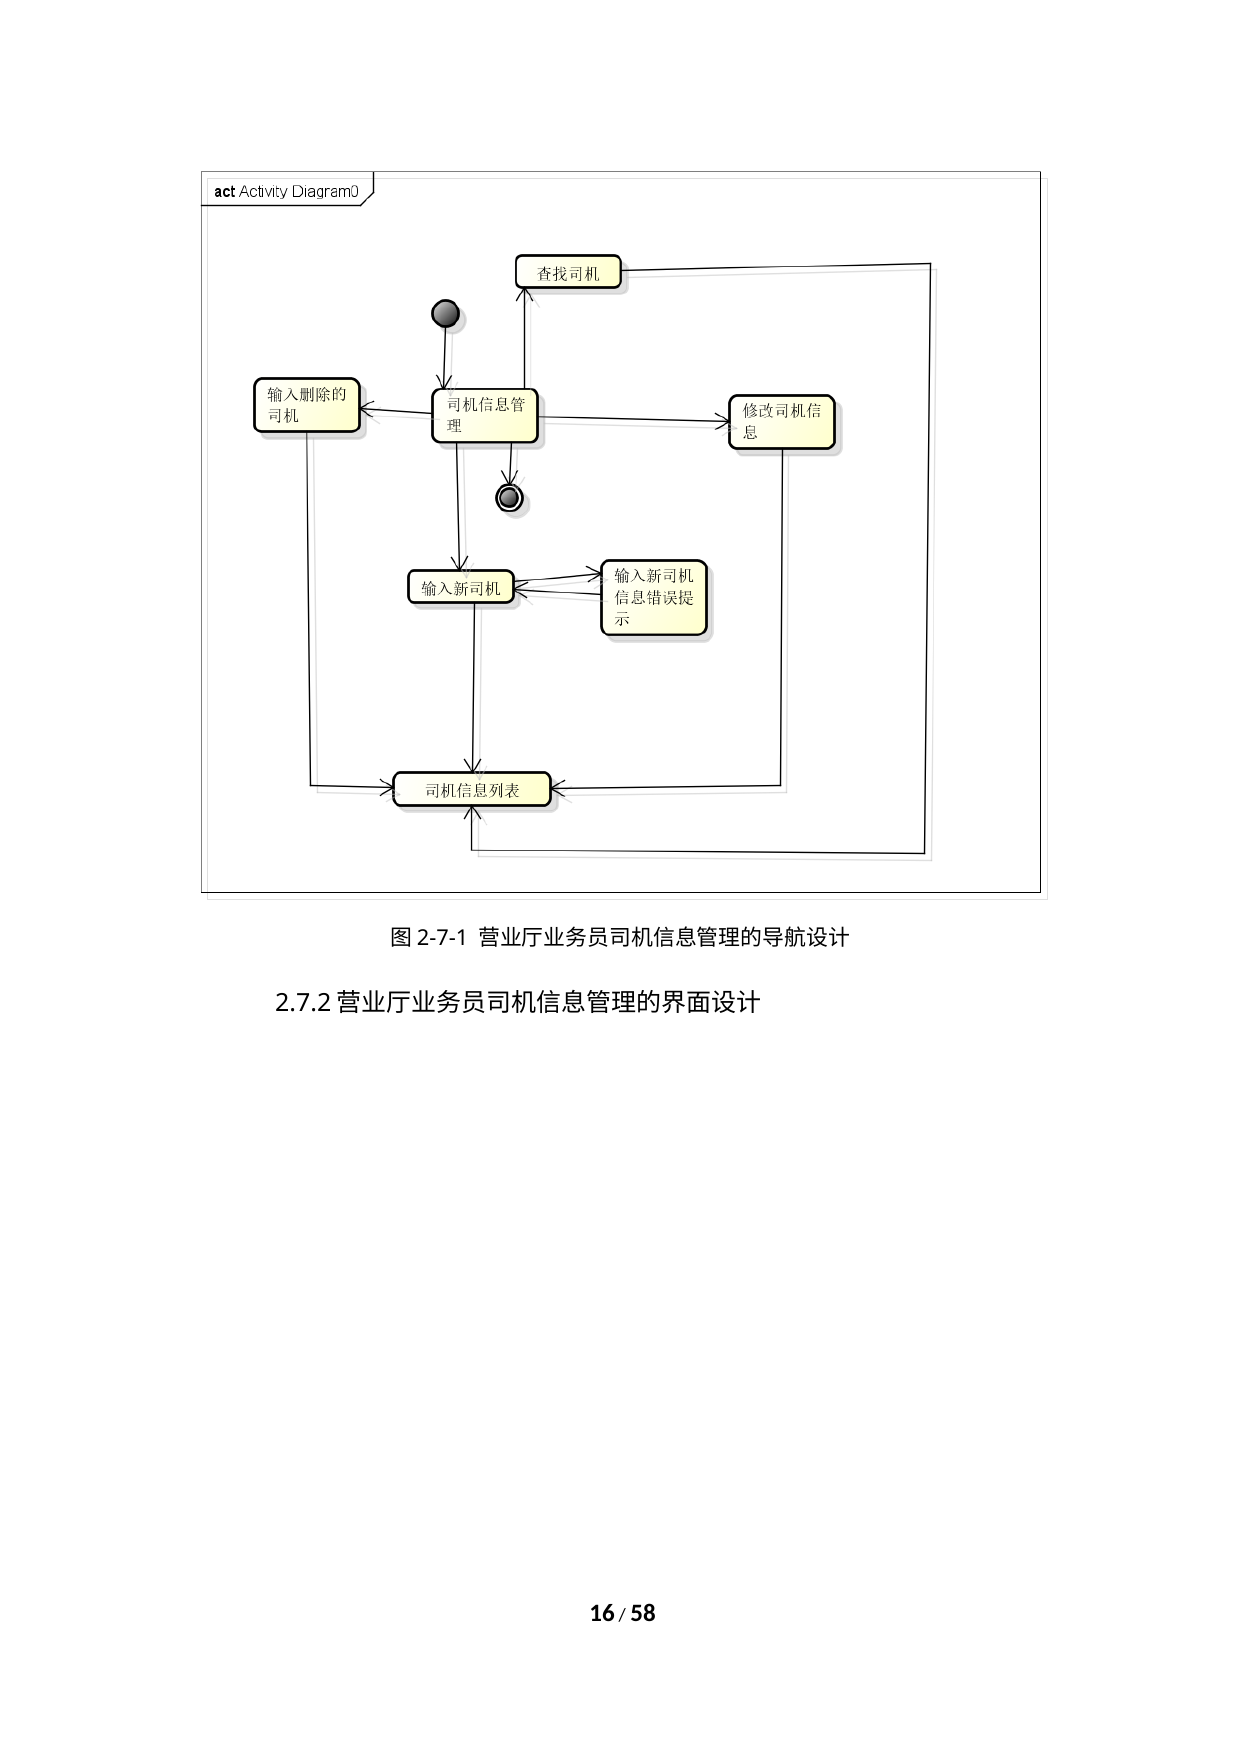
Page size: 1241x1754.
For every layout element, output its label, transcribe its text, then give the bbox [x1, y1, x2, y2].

text 图2-7-1 营业厅业务员司机信息管理的导航设计 [187, 919, 1053, 952]
picture [187, 158, 1053, 905]
text 2.7.2营业厅业务员司机信息管理的界面设计 [187, 968, 1053, 1033]
